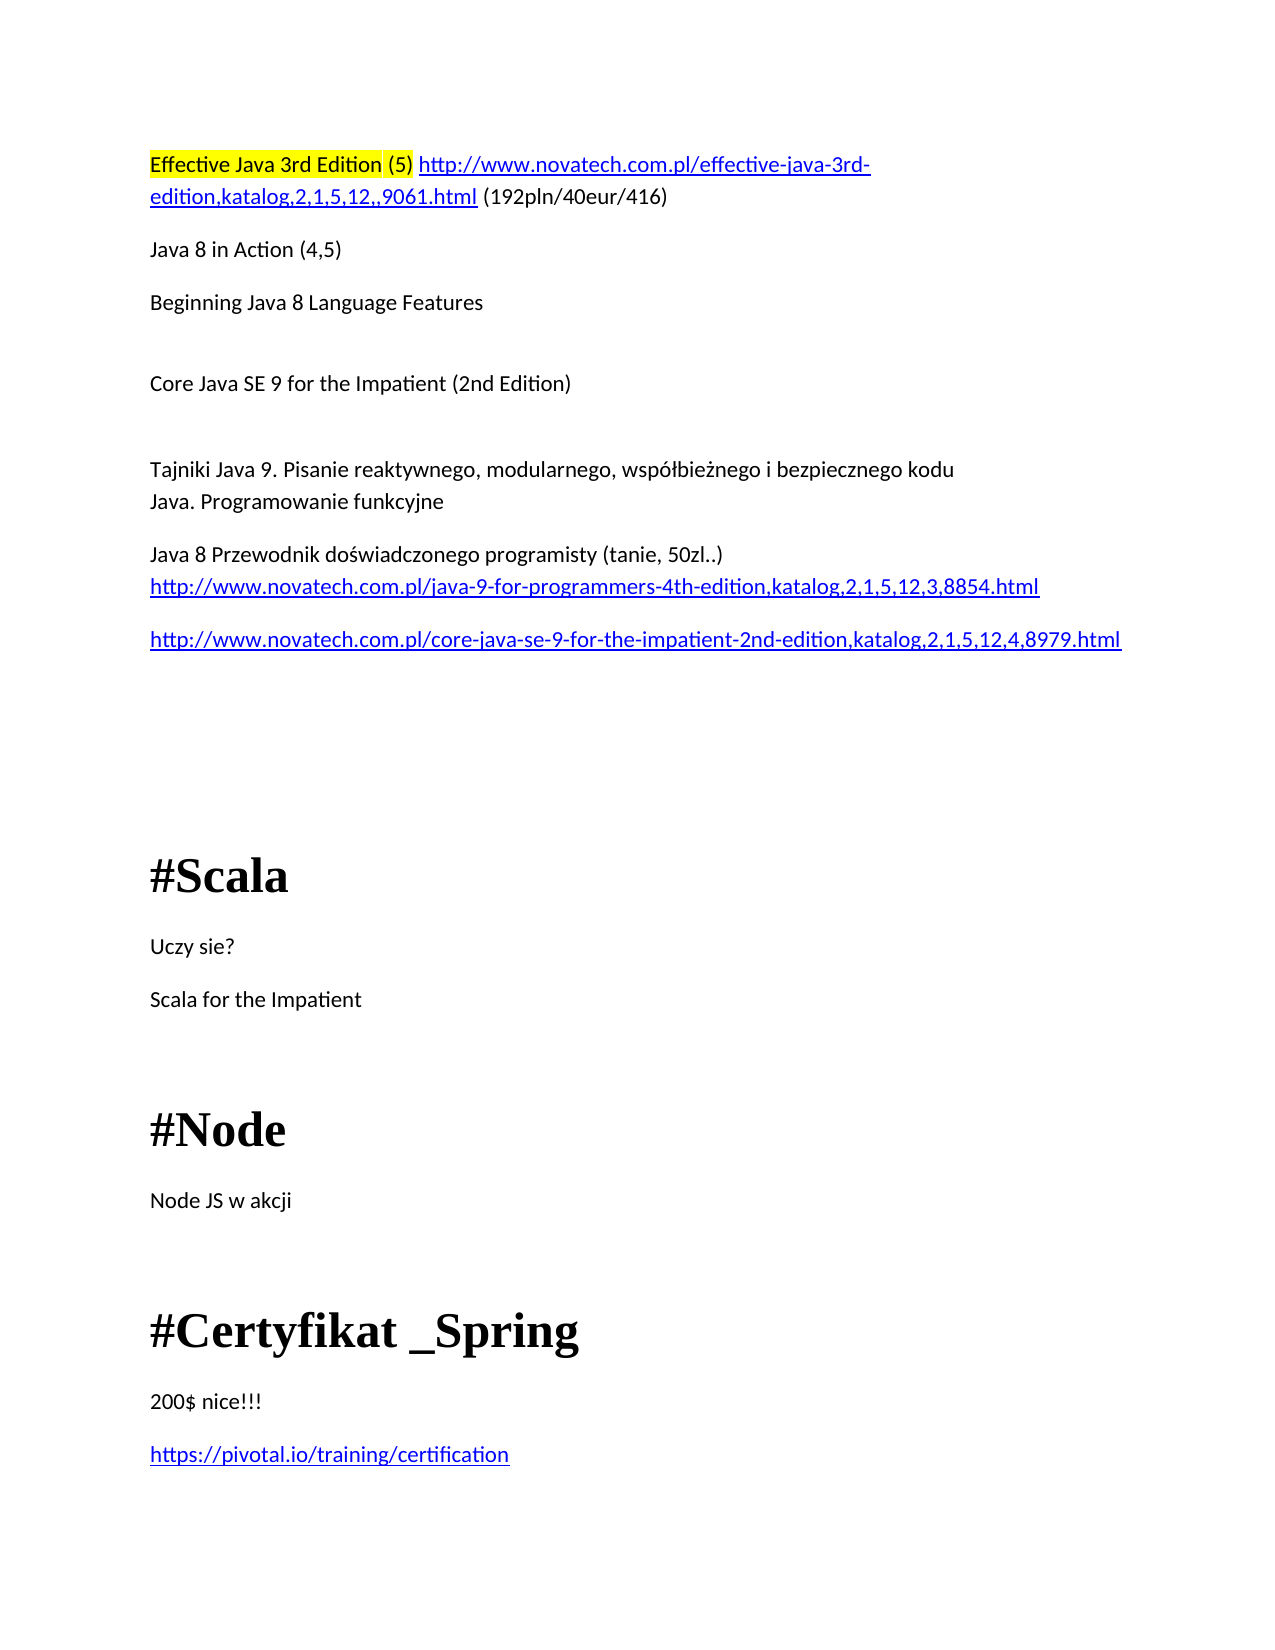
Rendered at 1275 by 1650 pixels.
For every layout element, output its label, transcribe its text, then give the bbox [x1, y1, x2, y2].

subtitle #Certyfikat _Spring [150, 1301, 1125, 1358]
text Java 8 Przewodnik doświadczonego programisty (tanie, 50zl..) http://www.novatech.com.pl/java-9-for-programmers-4th-edition,katalog,2,1,5,12,3,8854.html [150, 540, 1125, 600]
text Uczy sie? [150, 932, 1125, 960]
text Scala for the Impatient [150, 985, 1125, 1013]
subtitle #Scala [150, 846, 1125, 903]
subtitle #Node [150, 1100, 1125, 1157]
text Java 8 in Action (4,5) [150, 235, 1125, 263]
text http://www.novatech.com.pl/core-java-se-9-for-the-impatient-2nd-edition,katalog,2,1,5,12,4,8979.html [150, 625, 1125, 653]
text Core Java SE 9 for the Impatient (2nd Edition) Tajniki Java 9. Pisanie reaktywnego, modularnego, współbieżnego i bezpiecznego kodu Java. Programowanie funkcyjne [150, 341, 1125, 515]
text 200$ nice!!! [150, 1387, 1125, 1416]
text https://pivotal.io/training/certification [150, 1441, 1125, 1468]
text Node JS w akcji [150, 1186, 1125, 1214]
text Beginning Java 8 Language Features [150, 288, 1125, 316]
text Effective Java 3rd Edition (5) http://www.novatech.com.pl/effective-java-3rd-edition,katalog,2,1,5,12,,9061.html (192pln/40eur/416) [150, 150, 1125, 210]
